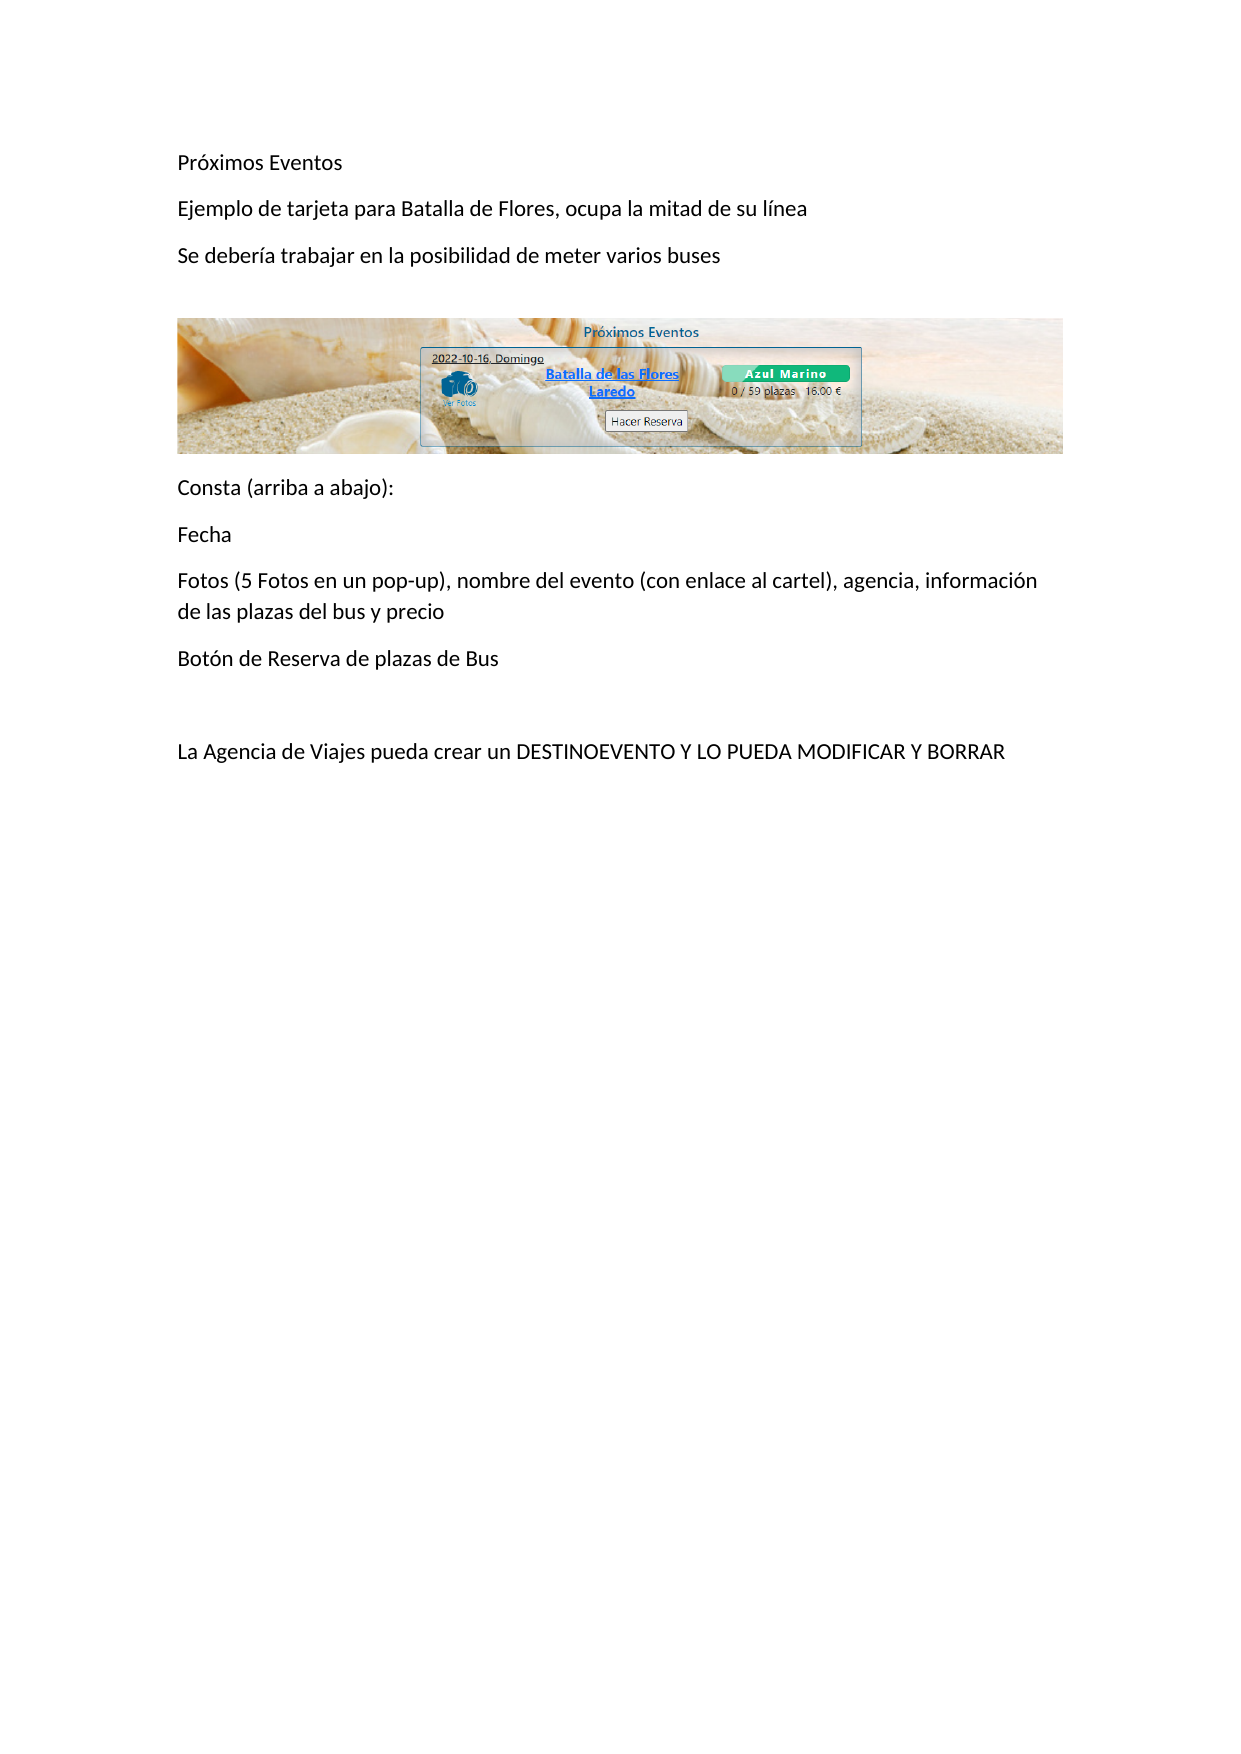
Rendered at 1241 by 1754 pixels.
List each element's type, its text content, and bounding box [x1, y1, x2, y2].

picture [177, 318, 1063, 454]
text Fotos (5 Fotos en un pop-up), nombre del evento (con enlace al cartel), agencia, información de las plazas del bus y precio [177, 567, 1063, 625]
text Ejemplo de tarjeta para Batalla de Flores, ocupa la mitad de su línea [177, 194, 1063, 222]
text La Agencia de Viajes pueda crear un DESTINOEVENTO Y LO PUEDA MODIFICAR Y BORRAR [177, 737, 1063, 765]
text Se debería trabajar en la posibilidad de meter varios buses [177, 241, 1063, 269]
text Botón de Reserva de plazas de Bus [177, 644, 1063, 672]
text Fecha [177, 520, 1063, 548]
text Consta (arriba a abajo): [177, 473, 1063, 501]
text Próximos Eventos [177, 148, 1063, 176]
